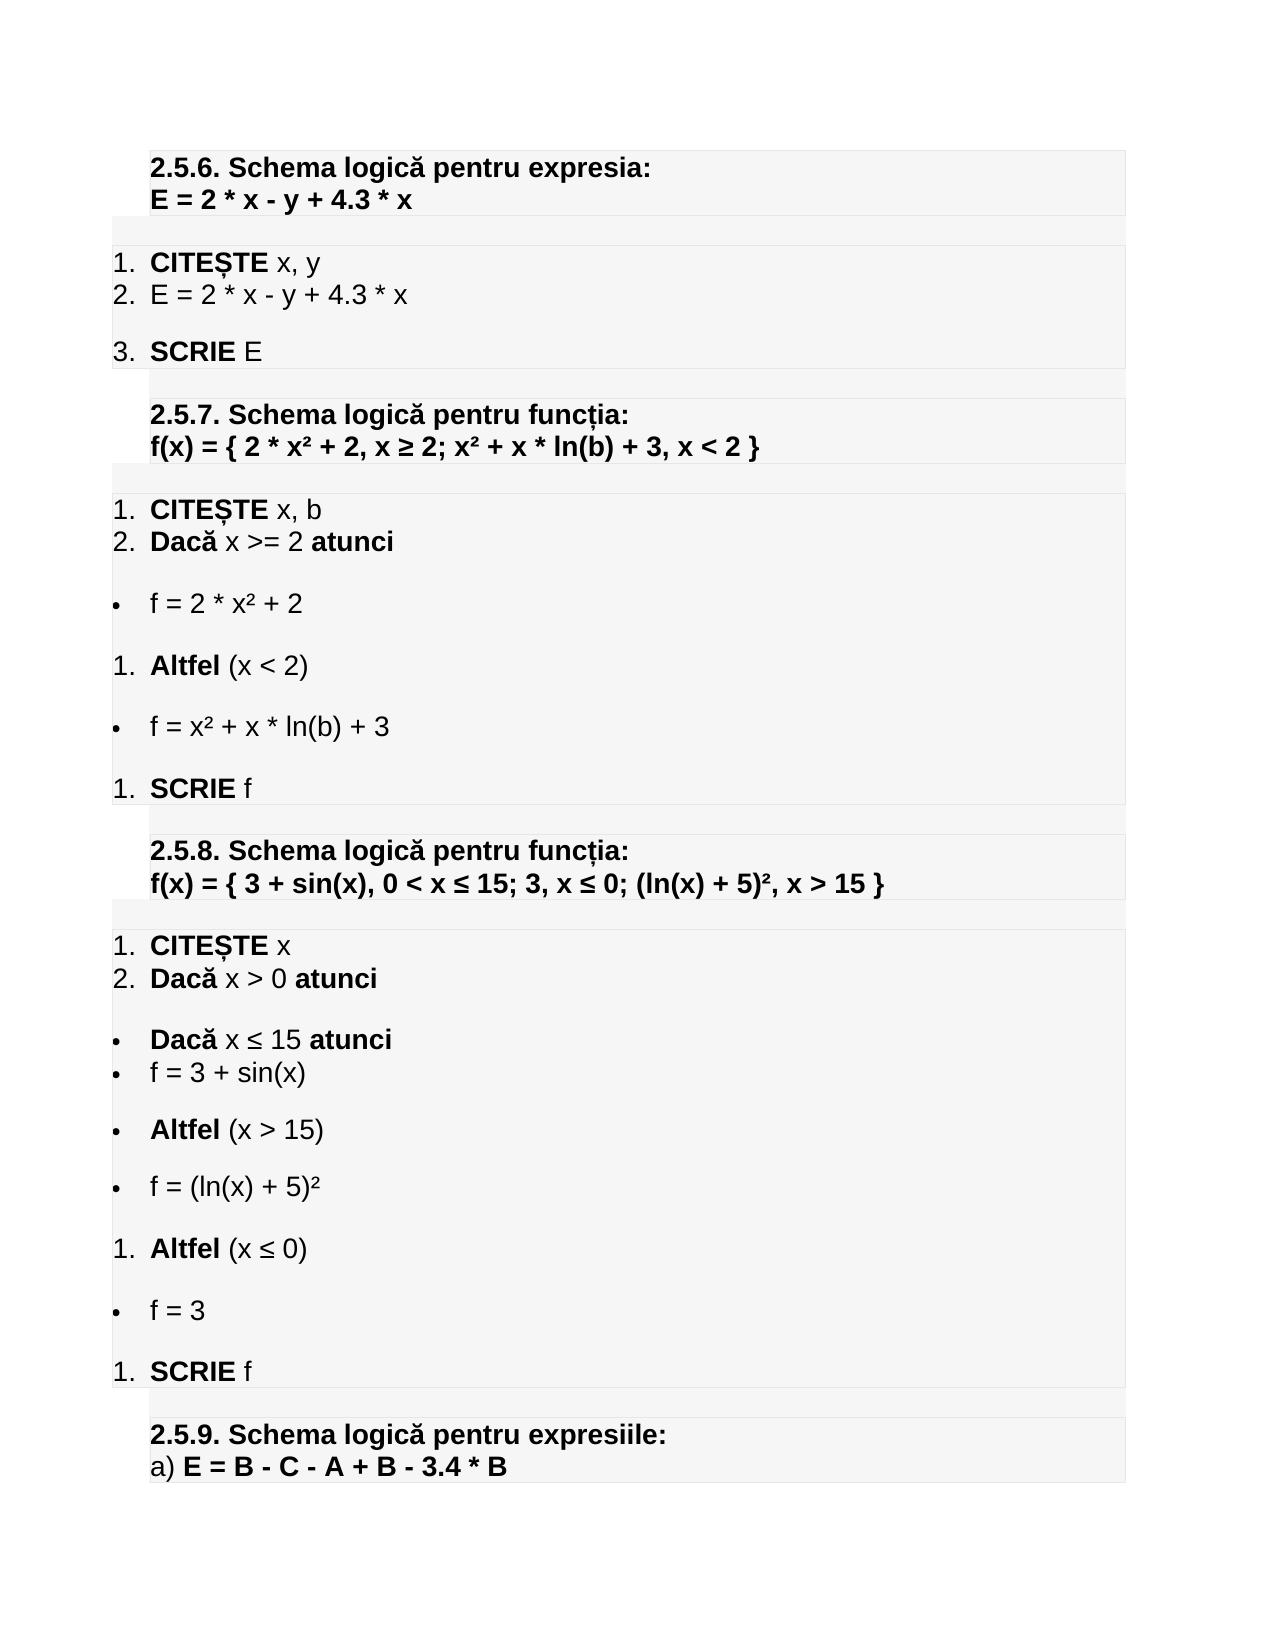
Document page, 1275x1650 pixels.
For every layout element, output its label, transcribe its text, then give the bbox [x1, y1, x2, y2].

list SCRIE f [113, 1354, 1125, 1387]
list E = 2 * x - y + 4.3 * x [113, 277, 1125, 310]
list Dacă x ≤ 15 atunci [113, 1023, 1125, 1055]
list CITEȘTE x, b [113, 494, 1125, 525]
text 2.5.7. Schema logică pentru funcția: [151, 399, 1125, 430]
list SCRIE E [113, 335, 1125, 368]
list CITEȘTE x [113, 930, 1125, 961]
list Altfel (x > 15) [113, 1112, 1125, 1145]
text f(x) = { 2 * x² + 2, x ≥ 2; x² + x * ln(b) + 3, x < 2 } [151, 430, 1125, 463]
list f = (ln(x) + 5)² [113, 1170, 1125, 1203]
text 2.5.9. Schema logică pentru expresiile: [151, 1418, 1125, 1449]
text a) E = B - C - A + B - 3.4 * B [151, 1449, 1125, 1482]
list CITEȘTE x, y [113, 246, 1125, 277]
text f(x) = { 3 + sin(x), 0 < x ≤ 15; 3, x ≤ 0; (ln(x) + 5)², x > 15 } [151, 866, 1125, 899]
list f = 3 + sin(x) [113, 1055, 1125, 1088]
list Dacă x > 0 atunci [113, 961, 1125, 994]
list Dacă x >= 2 atunci [113, 525, 1125, 558]
text E = 2 * x - y + 4.3 * x [151, 182, 1125, 215]
text 2.5.6. Schema logică pentru expresia: [151, 151, 1125, 182]
list SCRIE f [113, 771, 1125, 804]
list Altfel (x < 2) [113, 648, 1125, 681]
list f = 3 [113, 1293, 1125, 1326]
list f = x² + x * ln(b) + 3 [113, 709, 1125, 742]
text 2.5.8. Schema logică pentru funcția: [151, 835, 1125, 866]
list Altfel (x ≤ 0) [113, 1231, 1125, 1264]
list f = 2 * x² + 2 [113, 586, 1125, 619]
